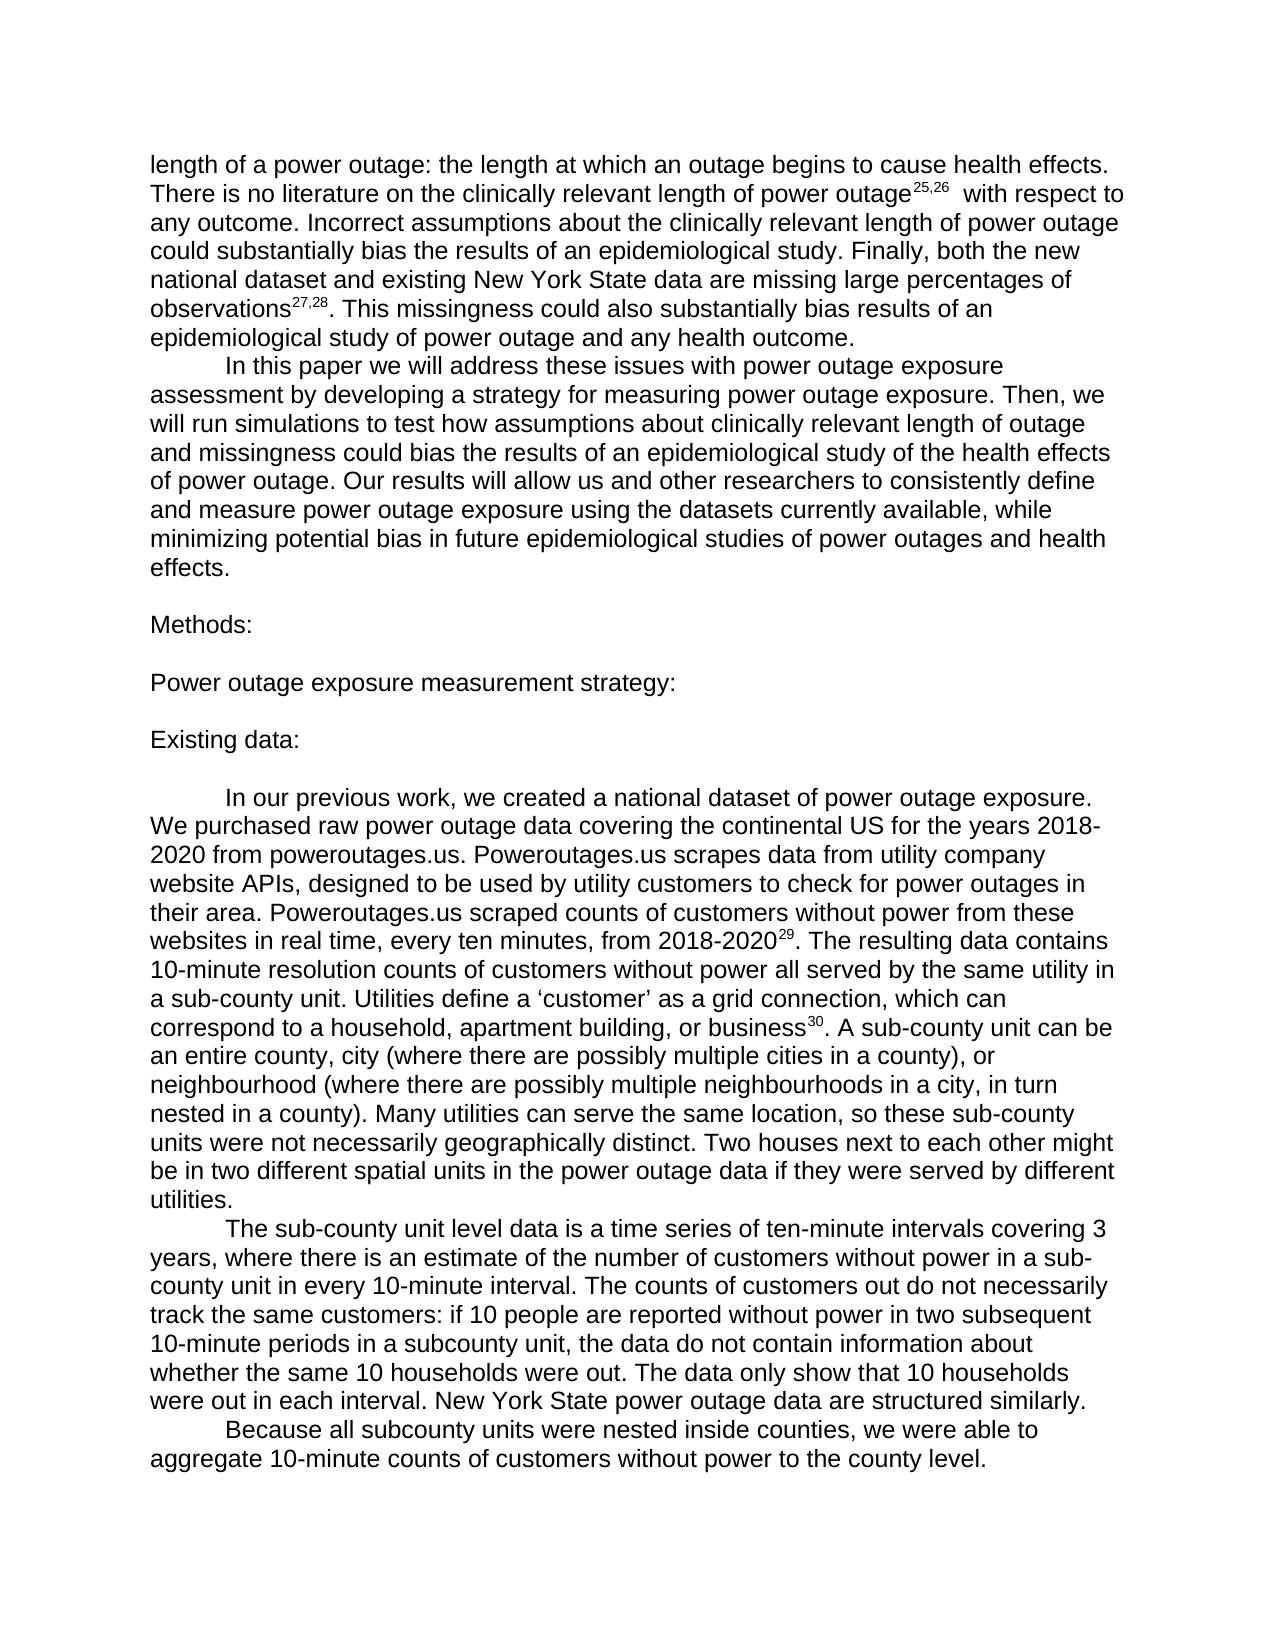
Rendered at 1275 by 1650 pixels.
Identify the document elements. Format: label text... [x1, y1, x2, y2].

text Because all subcounty units were nested inside counties, we were able to aggregate 10-minute counts of customers without power to the county level. [150, 1415, 1125, 1472]
text In our previous work, we created a national dataset of power outage exposure. We purchased raw power outage data covering the continental US for the years 2018-2020 from poweroutages.us. Poweroutages.us scrapes data from utility company website APIs, designed to be used by utility customers to check for power outages in their area. Poweroutages.us scraped counts of customers without power from these websites in real time, every ten minutes, from 2018-2020. The resulting data contains 10-minute resolution counts of customers without power all served by the same utility in a sub-county unit. Utilities define a ‘customer’ as a grid connection, which can correspond to a household, apartment building, or business. A sub-county unit can be an entire county, city (where there are possibly multiple cities in a county), or neighbourhood (where there are possibly multiple neighbourhoods in a city, in turn nested in a county). Many utilities can serve the same location, so these sub-county units were not necessarily geographically distinct. Two houses next to each other might be in two different spatial units in the power outage data if they were served by different utilities. [150, 782, 1125, 1214]
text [150, 150, 1125, 351]
text Existing data: [150, 725, 1125, 754]
text Methods: [150, 610, 1125, 639]
text The sub-county unit level data is a time series of ten-minute intervals covering 3 years, where there is an estimate of the number of customers without power in a sub-county unit in every 10-minute interval. The counts of customers out do not necessarily track the same customers: if 10 people are reported without power in two subsequent 10-minute periods in a subcounty unit, the data do not contain information about whether the same 10 households were out. The data only show that 10 households were out in each interval. New York State power outage data are structured similarly. [150, 1214, 1125, 1415]
text In this paper we will address these issues with power outage exposure assessment by developing a strategy for measuring power outage exposure. Then, we will run simulations to test how assumptions about clinically relevant length of outage and missingness could bias the results of an epidemiological study of the health effects of power outage. Our results will allow us and other researchers to consistently define and measure power outage exposure using the datasets currently available, while minimizing potential bias in future epidemiological studies of power outages and health effects. [150, 351, 1125, 581]
text Power outage exposure measurement strategy: [150, 667, 1125, 696]
